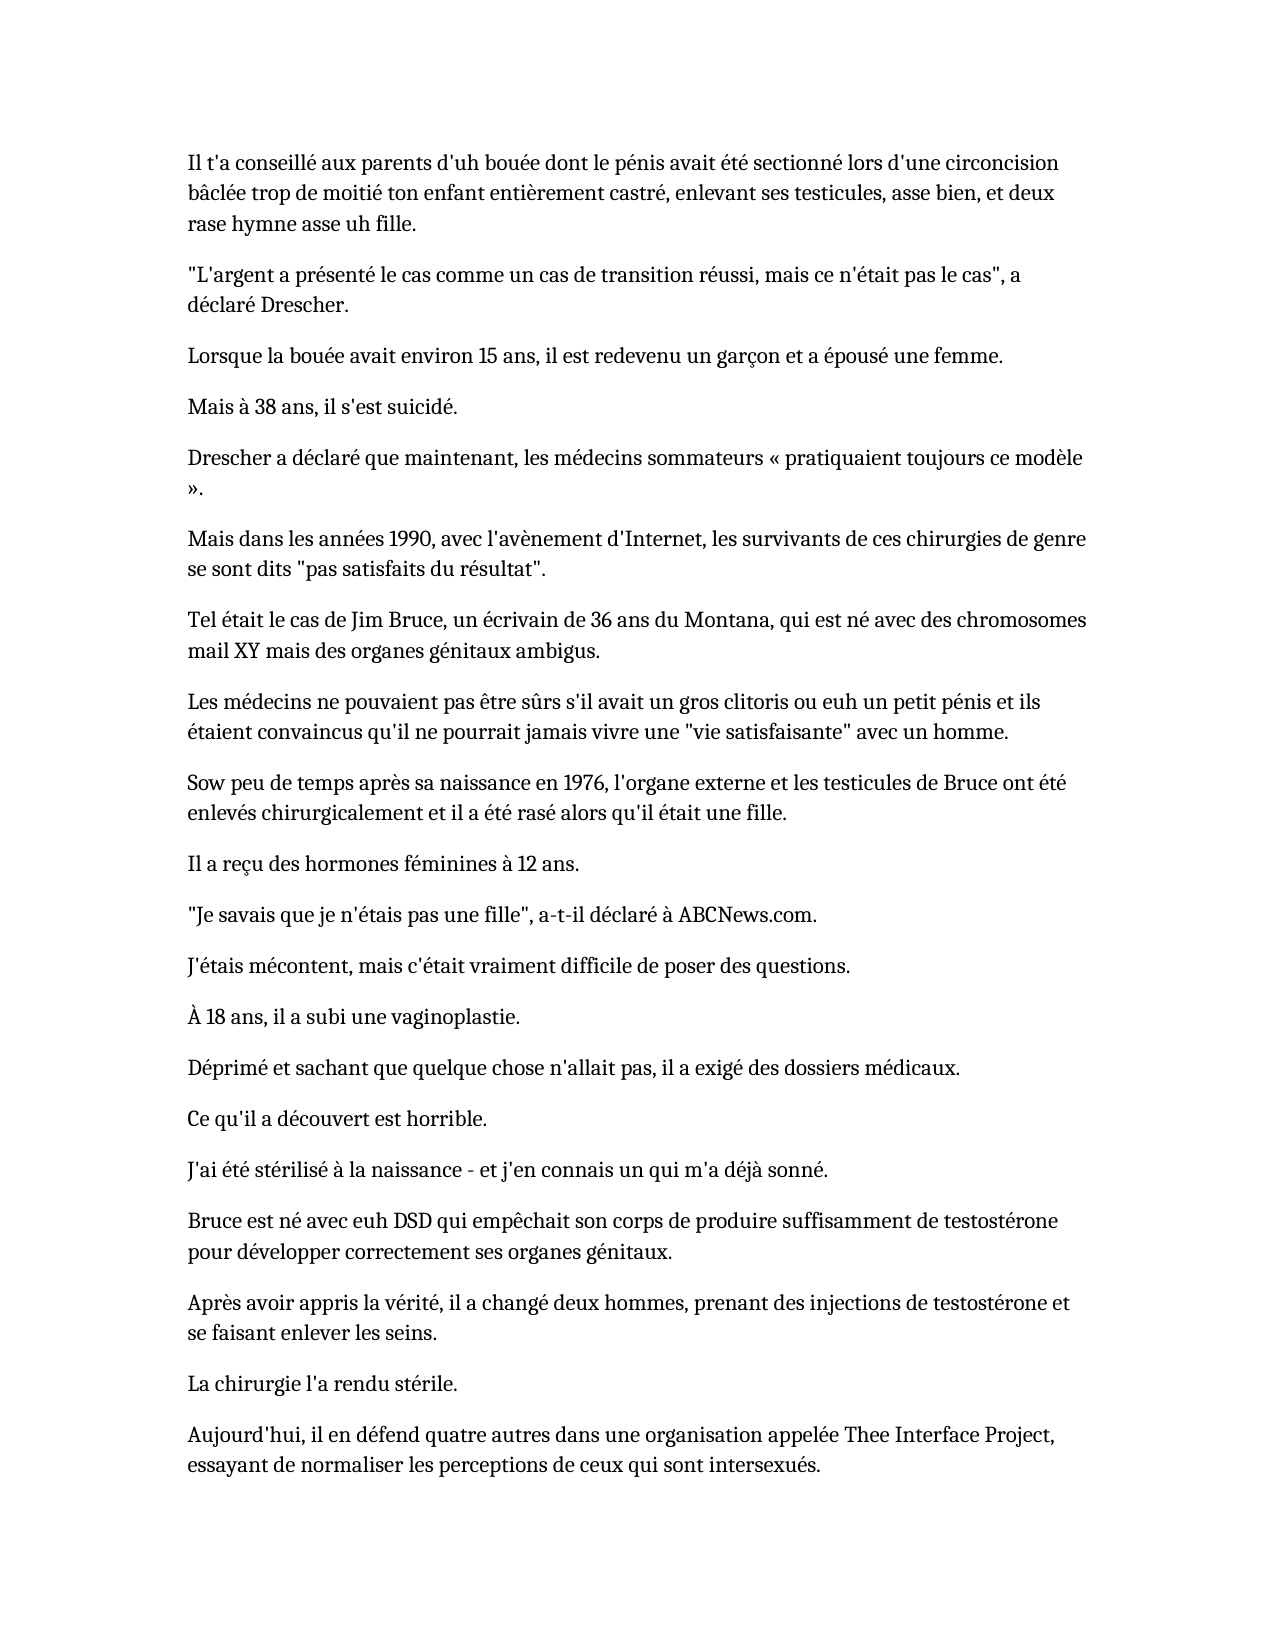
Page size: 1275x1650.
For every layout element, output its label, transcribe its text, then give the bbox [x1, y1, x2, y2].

text Bruce est né avec euh DSD qui empêchait son corps de produire suffisamment de testostérone pour développer correctement ses organes génitaux. [187, 1208, 1087, 1265]
text J'ai été stérilisé à la naissance - et j'en connais un qui m'a déjà sonné. [187, 1157, 1087, 1184]
text Déprimé et sachant que quelque chose n'allait pas, il a exigé des dossiers médicaux. [187, 1055, 1087, 1082]
text Mais à 38 ans, il s'est suicidé. [187, 394, 1087, 420]
text "L'argent a présenté le cas comme un cas de transition réussi, mais ce n'était pas le cas", a déclaré Drescher. [187, 261, 1087, 318]
text Lorsque la bouée avait environ 15 ans, il est redevenu un garçon et a épousé une femme. [187, 343, 1087, 369]
text J'étais mécontent, mais c'était vraiment difficile de poser des questions. [187, 953, 1087, 979]
text "Je savais que je n'étais pas une fille", a-t-il déclaré à ABCNews.com. [187, 902, 1087, 928]
text Drescher a déclaré que maintenant, les médecins sommateurs « pratiquaient toujours ce modèle ». [187, 445, 1087, 501]
text Sow peu de temps après sa naissance en 1976, l'organe externe et les testicules de Bruce ont été enlevés chirurgicalement et il a été rasé alors qu'il était une fille. [187, 770, 1087, 826]
text Mais dans les années 1990, avec l'avènement d'Internet, les survivants de ces chirurgies de genre se sont dits "pas satisfaits du résultat". [187, 526, 1087, 583]
text Il a reçu des hormones féminines à 12 ans. [187, 851, 1087, 877]
text Les médecins ne pouvaient pas être sûrs s'il avait un gros clitoris ou euh un petit pénis et ils étaient convaincus qu'il ne pourrait jamais vivre une "vie satisfaisante" avec un homme. [187, 688, 1087, 745]
text Aujourd'hui, il en défend quatre autres dans une organisation appelée Thee Interface Project, essayant de normaliser les perceptions de ceux qui sont intersexués. [187, 1422, 1087, 1478]
text La chirurgie l'a rendu stérile. [187, 1371, 1087, 1397]
text Ce qu'il a découvert est horrible. [187, 1106, 1087, 1133]
text À 18 ans, il a subi une vaginoplastie. [187, 1004, 1087, 1031]
text Il t'a conseillé aux parents d'uh bouée dont le pénis avait été sectionné lors d'une circoncision bâclée trop de moitié ton enfant entièrement castré, enlevant ses testicules, asse bien, et deux rase hymne asse uh fille. [187, 150, 1087, 237]
text Tel était le cas de Jim Bruce, un écrivain de 36 ans du Montana, qui est né avec des chromosomes mail XY mais des organes génitaux ambigus. [187, 607, 1087, 664]
text Après avoir appris la vérité, il a changé deux hommes, prenant des injections de testostérone et se faisant enlever les seins. [187, 1289, 1087, 1346]
